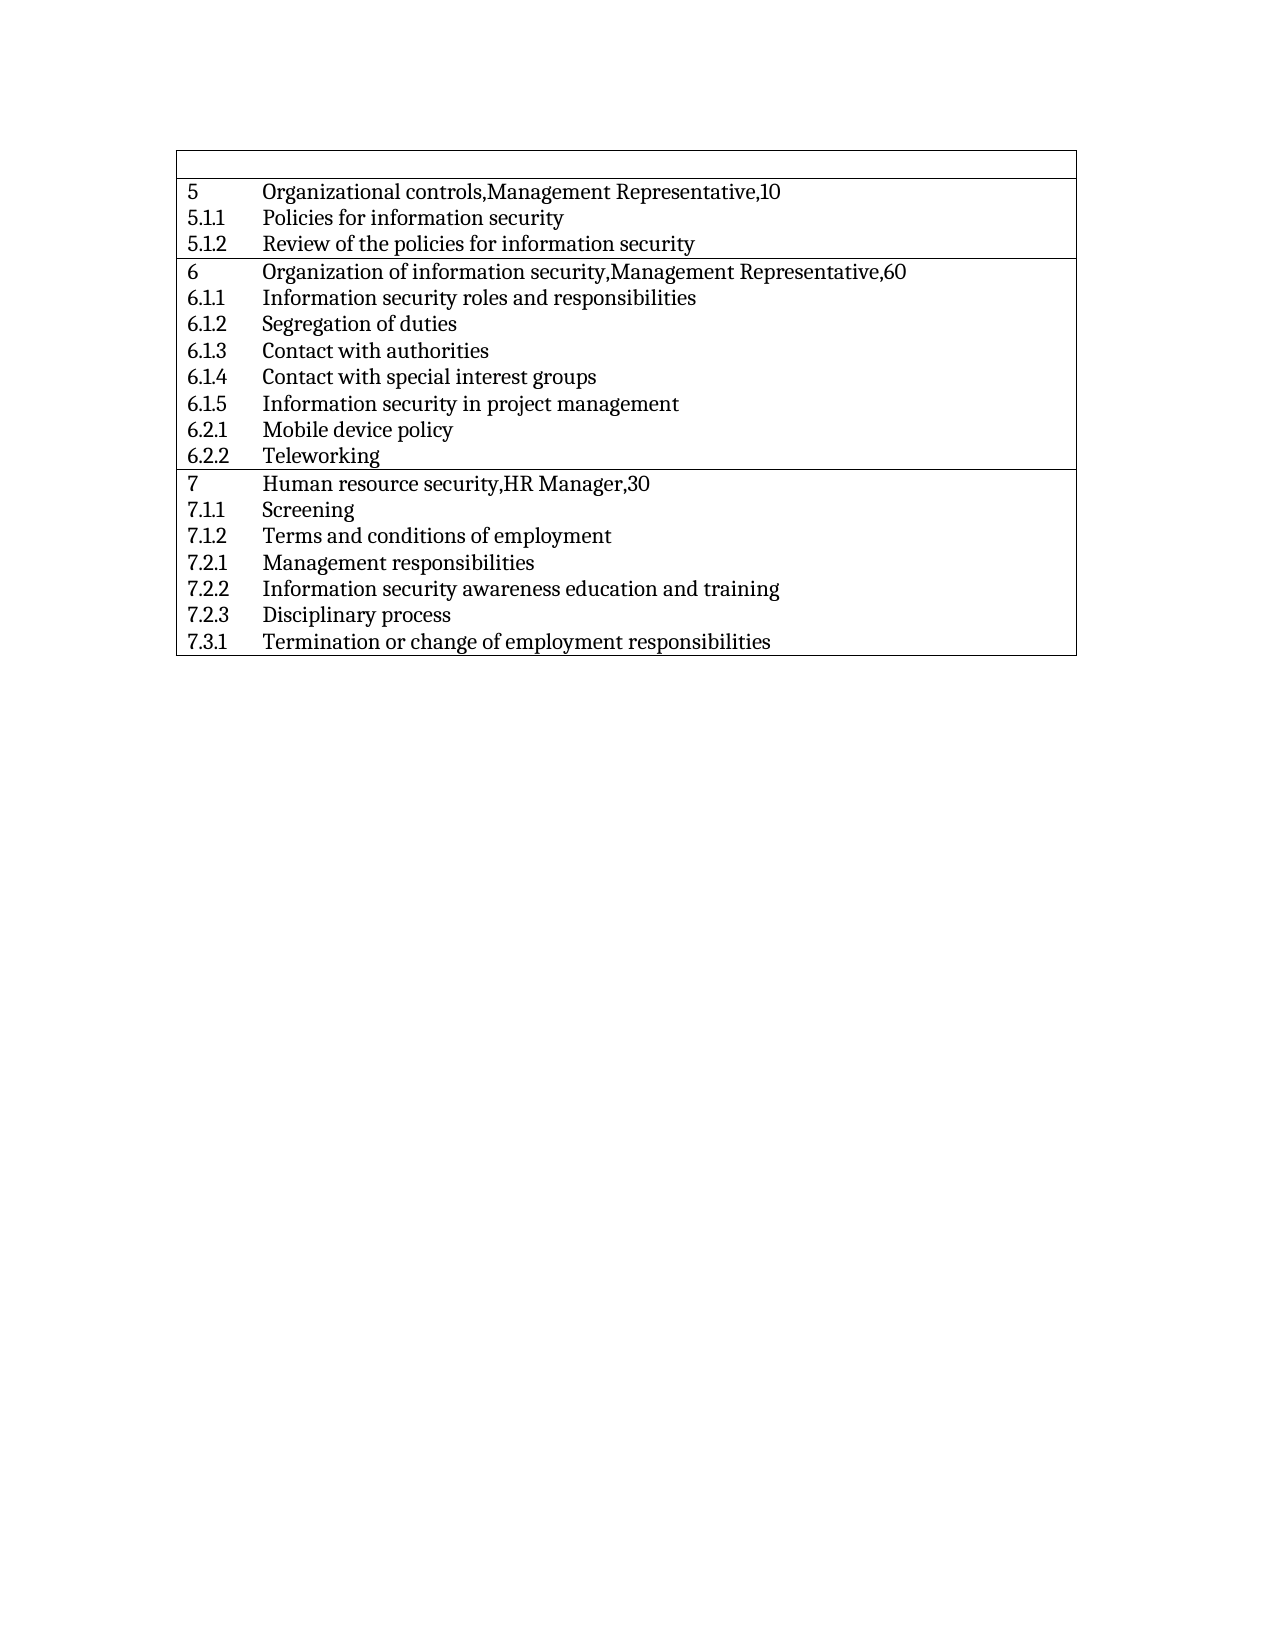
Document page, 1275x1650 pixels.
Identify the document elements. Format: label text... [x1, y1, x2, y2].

table_cell 5 Organizational controls,Management Representative,10 5.1.1 Policies for information security 5.1.2 Review of the policies for information security [177, 179, 1076, 257]
table_header [177, 151, 1076, 177]
table_cell 6 Organization of information security,Management Representative,60 6.1.1 Information security roles and responsibilities 6.1.2 Segregation of duties 6.1.3 Contact with authorities 6.1.4 Contact with special interest groups 6.1.5 Information security in project management 6.2.1 Mobile device policy 6.2.2 Teleworking [177, 259, 1076, 469]
table_cell 7 Human resource security,HR Manager,30 7.1.1 Screening 7.1.2 Terms and conditions of employment 7.2.1 Management responsibilities 7.2.2 Information security awareness education and training 7.2.3 Disciplinary process 7.3.1 Termination or change of employment responsibilities [177, 470, 1076, 655]
